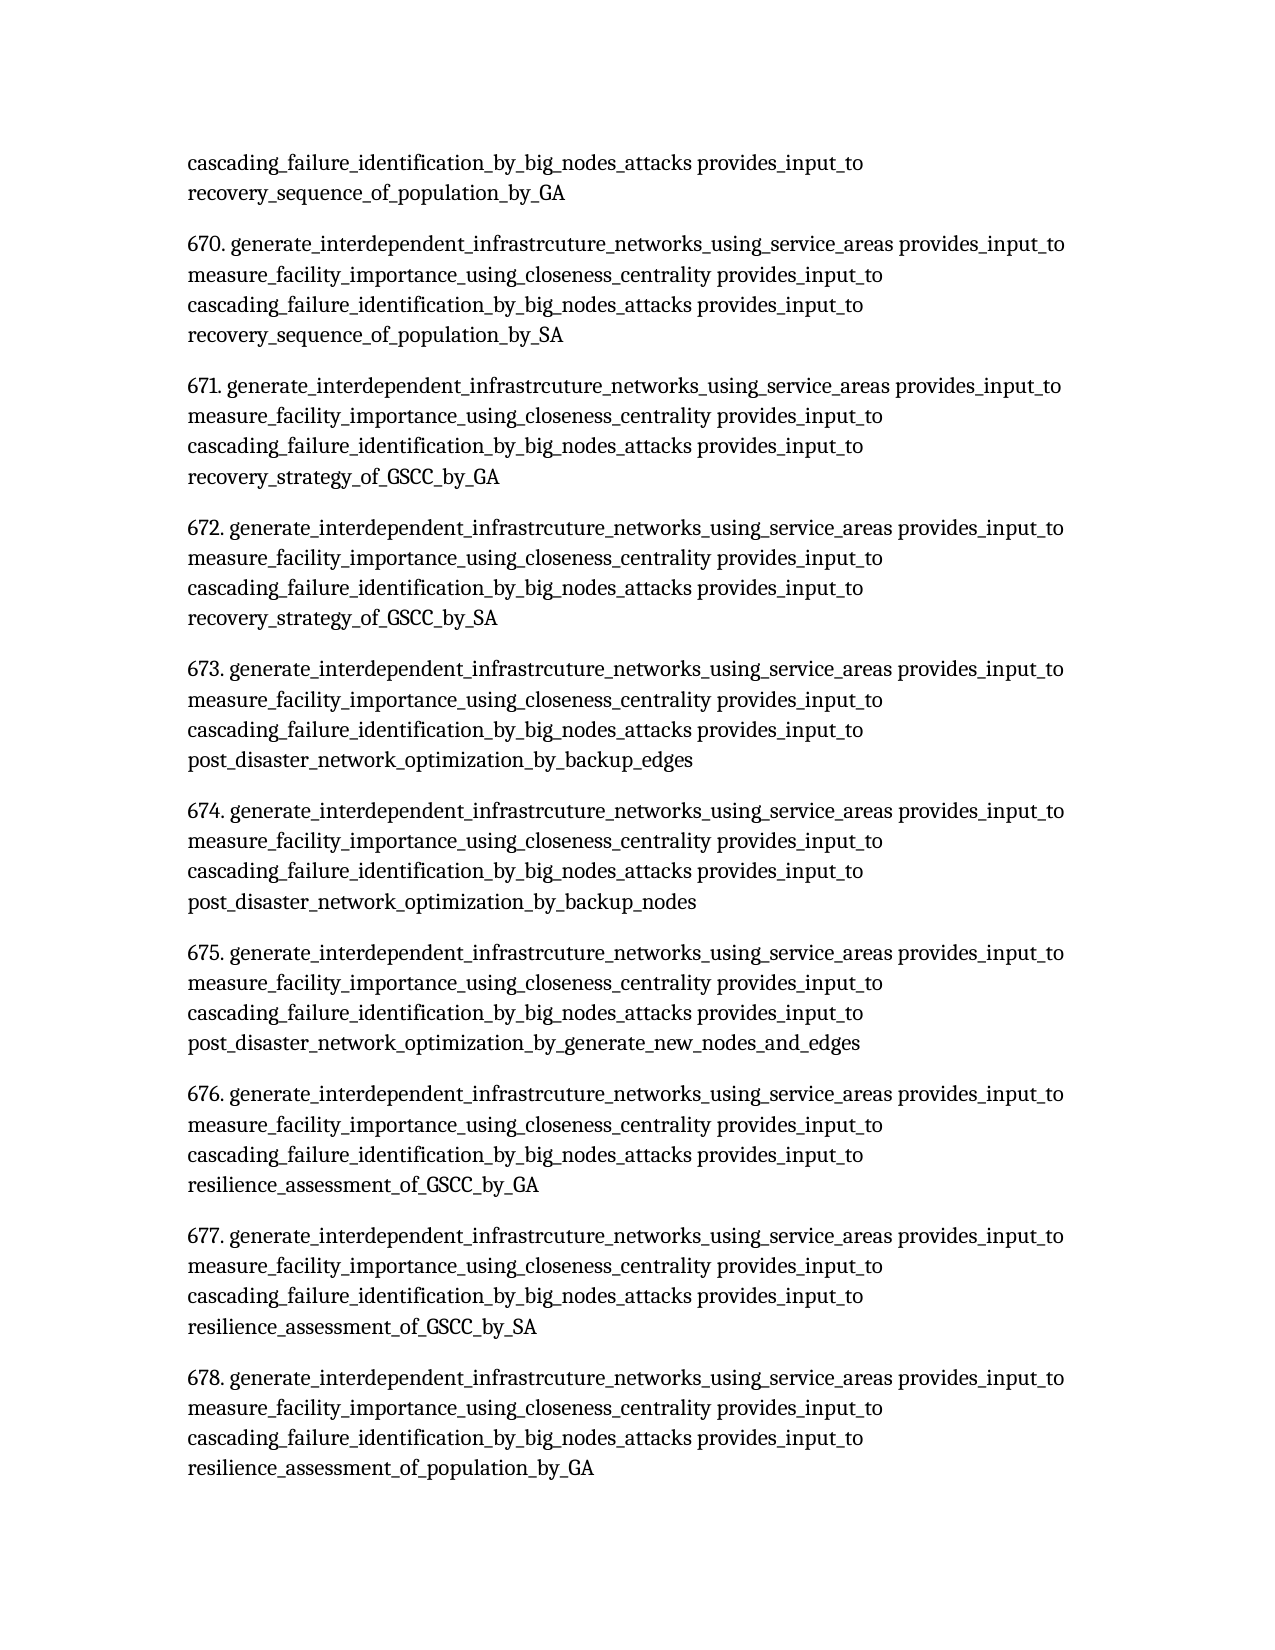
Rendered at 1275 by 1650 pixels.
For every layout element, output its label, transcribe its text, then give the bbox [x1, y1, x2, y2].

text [187, 150, 1087, 207]
text 673. generate_interdependent_infrastrcuture_networks_using_service_areas provides_input_to measure_facility_importance_using_closeness_centrality provides_input_to cascading_failure_identification_by_big_nodes_attacks provides_input_to post_disaster_network_optimization_by_backup_edges [187, 656, 1087, 773]
text 672. generate_interdependent_infrastrcuture_networks_using_service_areas provides_input_to measure_facility_importance_using_closeness_centrality provides_input_to cascading_failure_identification_by_big_nodes_attacks provides_input_to recovery_strategy_of_GSCC_by_SA [187, 514, 1087, 632]
text 678. generate_interdependent_infrastrcuture_networks_using_service_areas provides_input_to measure_facility_importance_using_closeness_centrality provides_input_to cascading_failure_identification_by_big_nodes_attacks provides_input_to resilience_assessment_of_population_by_GA [187, 1364, 1087, 1482]
text 675. generate_interdependent_infrastrcuture_networks_using_service_areas provides_input_to measure_facility_importance_using_closeness_centrality provides_input_to cascading_failure_identification_by_big_nodes_attacks provides_input_to post_disaster_network_optimization_by_generate_new_nodes_and_edges [187, 939, 1087, 1057]
text 676. generate_interdependent_infrastrcuture_networks_using_service_areas provides_input_to measure_facility_importance_using_closeness_centrality provides_input_to cascading_failure_identification_by_big_nodes_attacks provides_input_to resilience_assessment_of_GSCC_by_GA [187, 1081, 1087, 1198]
text 674. generate_interdependent_infrastrcuture_networks_using_service_areas provides_input_to measure_facility_importance_using_closeness_centrality provides_input_to cascading_failure_identification_by_big_nodes_attacks provides_input_to post_disaster_network_optimization_by_backup_nodes [187, 798, 1087, 915]
text 677. generate_interdependent_infrastrcuture_networks_using_service_areas provides_input_to measure_facility_importance_using_closeness_centrality provides_input_to cascading_failure_identification_by_big_nodes_attacks provides_input_to resilience_assessment_of_GSCC_by_SA [187, 1223, 1087, 1340]
text 670. generate_interdependent_infrastrcuture_networks_using_service_areas provides_input_to measure_facility_importance_using_closeness_centrality provides_input_to cascading_failure_identification_by_big_nodes_attacks provides_input_to recovery_sequence_of_population_by_SA [187, 231, 1087, 348]
text 671. generate_interdependent_infrastrcuture_networks_using_service_areas provides_input_to measure_facility_importance_using_closeness_centrality provides_input_to cascading_failure_identification_by_big_nodes_attacks provides_input_to recovery_strategy_of_GSCC_by_GA [187, 373, 1087, 490]
